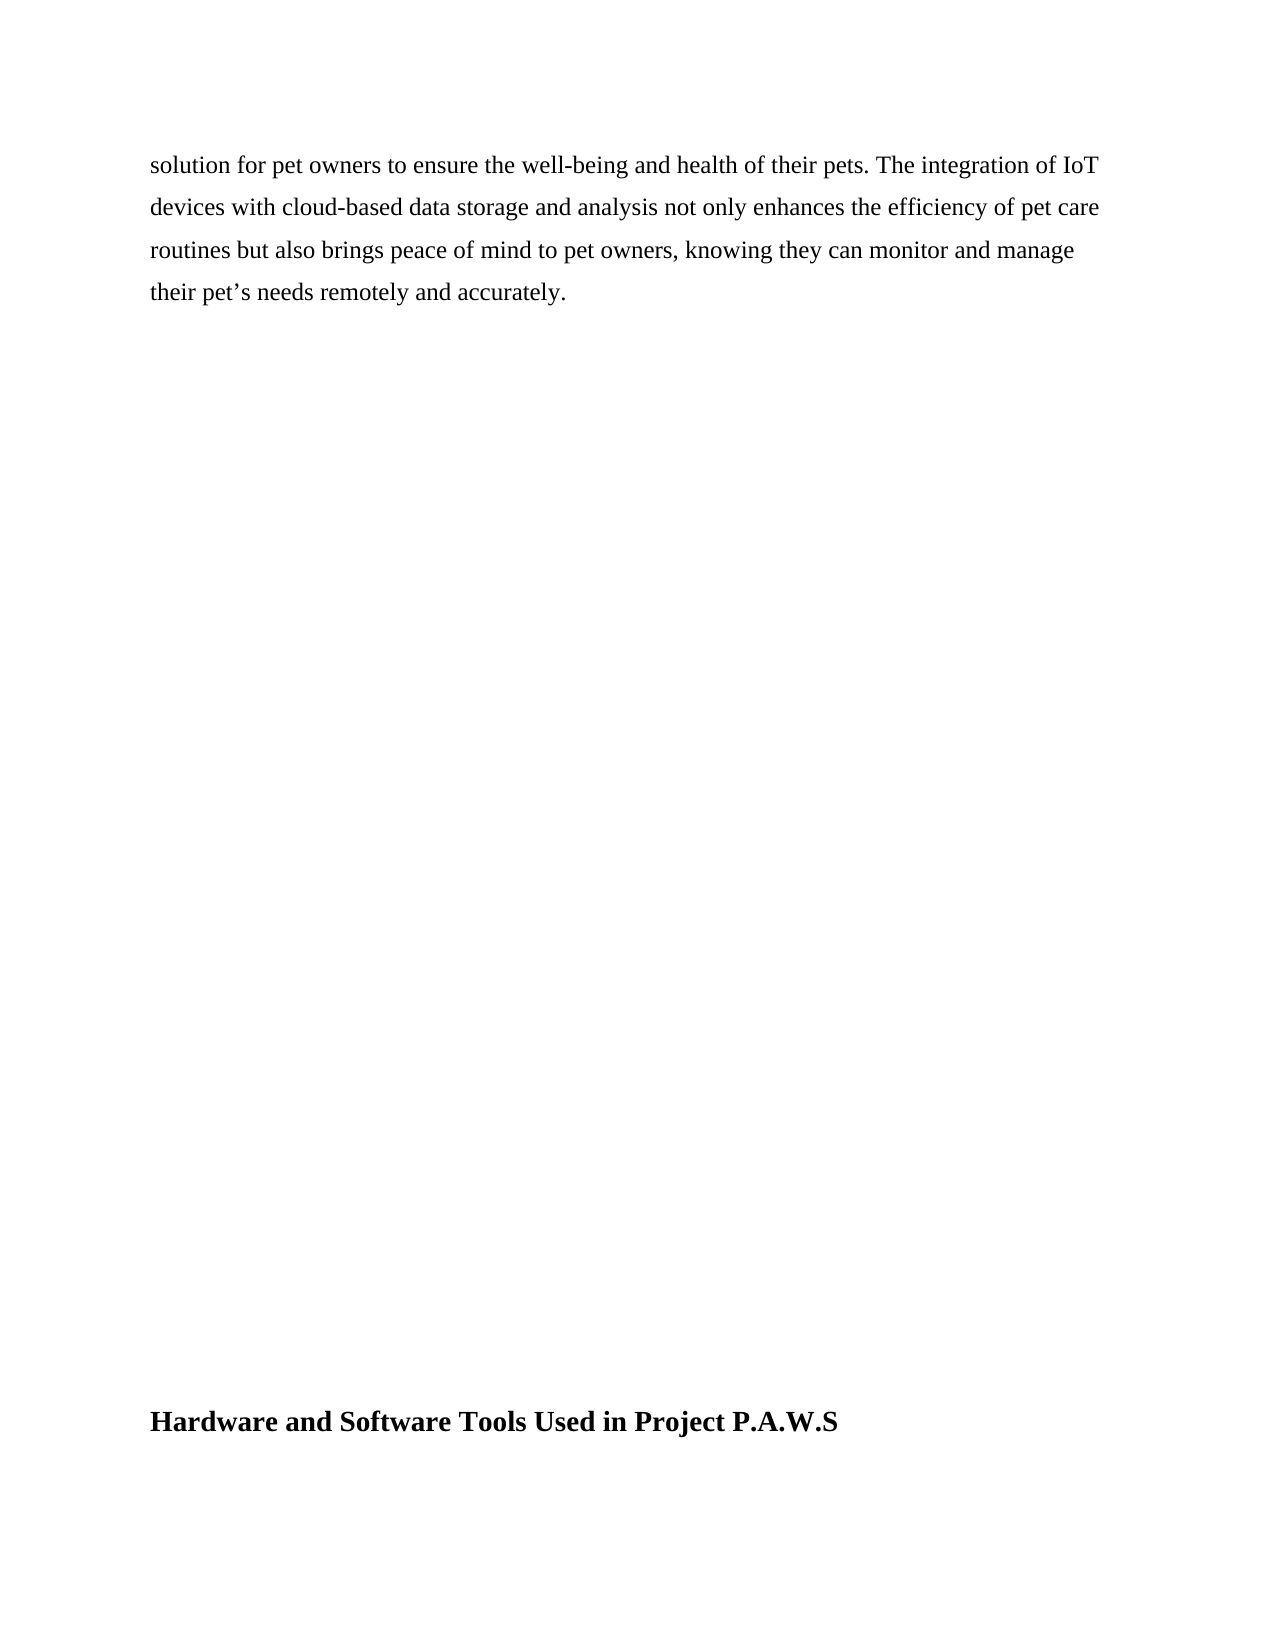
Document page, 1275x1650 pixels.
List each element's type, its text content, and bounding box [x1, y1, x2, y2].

text Hardware and Software Tools Used in Project P.A.W.S [150, 1404, 1124, 1438]
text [150, 150, 1124, 306]
